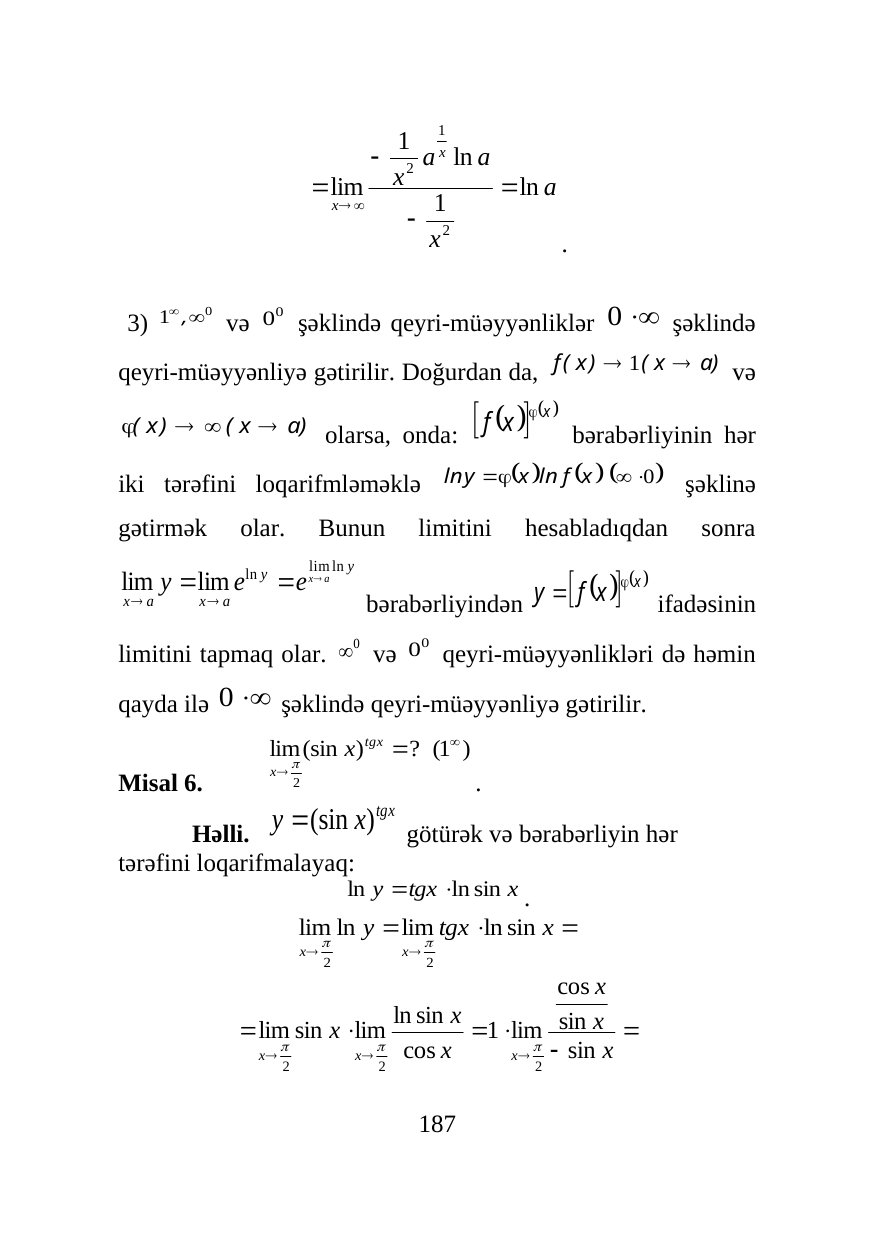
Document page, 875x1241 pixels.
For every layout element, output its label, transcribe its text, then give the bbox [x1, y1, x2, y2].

text Həlli. götürək və bərabərliyin hər tərəfini loqarifmalayaq: [118, 797, 756, 876]
text Misal 6. . [118, 732, 756, 797]
text 3) və şəklində qeyri-müəyyənliklər şəklində qeyri-müəyyənliyə gətirilir. Doğurdan da, və olarsa, onda: bərabərliyinin hər iki tərəfini loqarifmləməklə şəklinə gətirmək olar. Bunun limitini hesabladıqdan sonra bərabərliyindən ifadəsinin limitini tapmaq olar. və qeyri-müəyyənlikləri də həmin qayda ilə şəklində qeyri-müəyyənliyə gətirilir. [118, 301, 756, 717]
text . [118, 876, 756, 912]
text . [118, 118, 756, 258]
